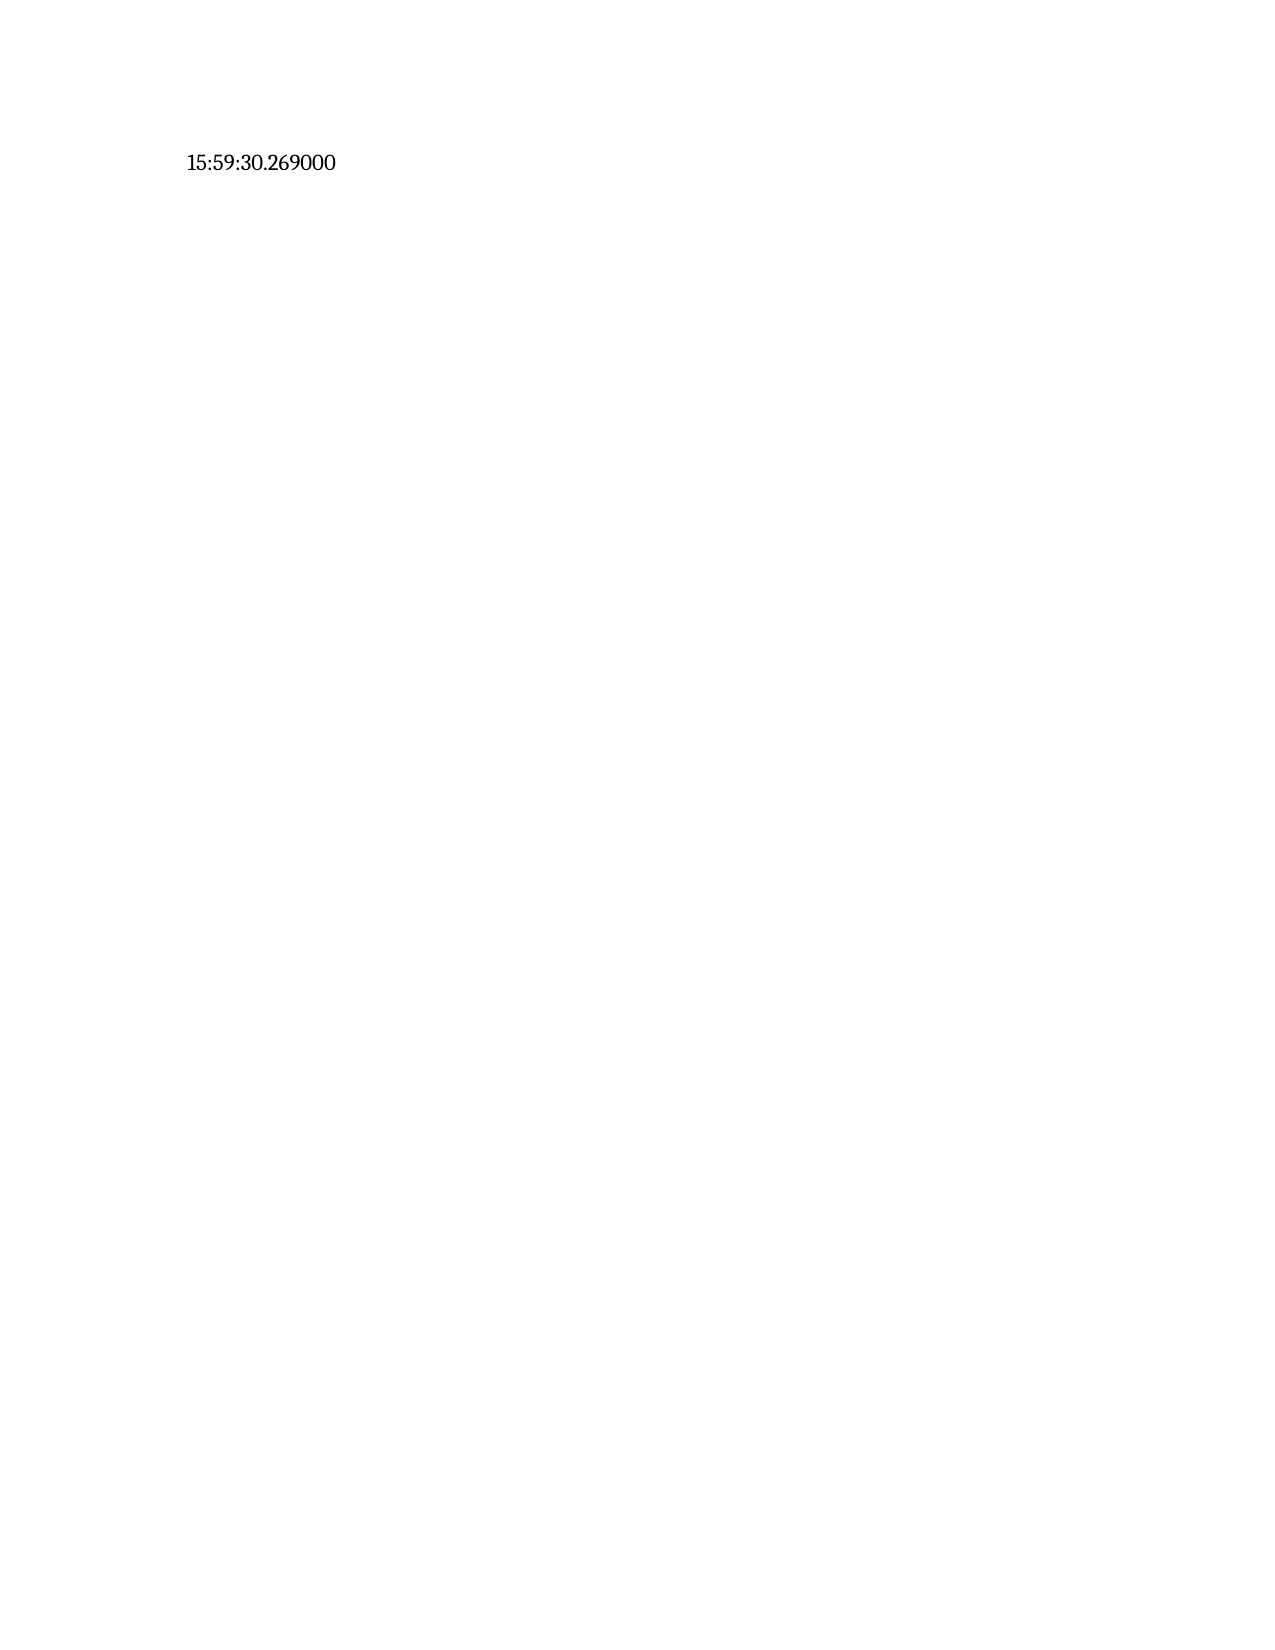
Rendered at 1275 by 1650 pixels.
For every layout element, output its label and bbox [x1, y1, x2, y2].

text [187, 150, 1087, 207]
